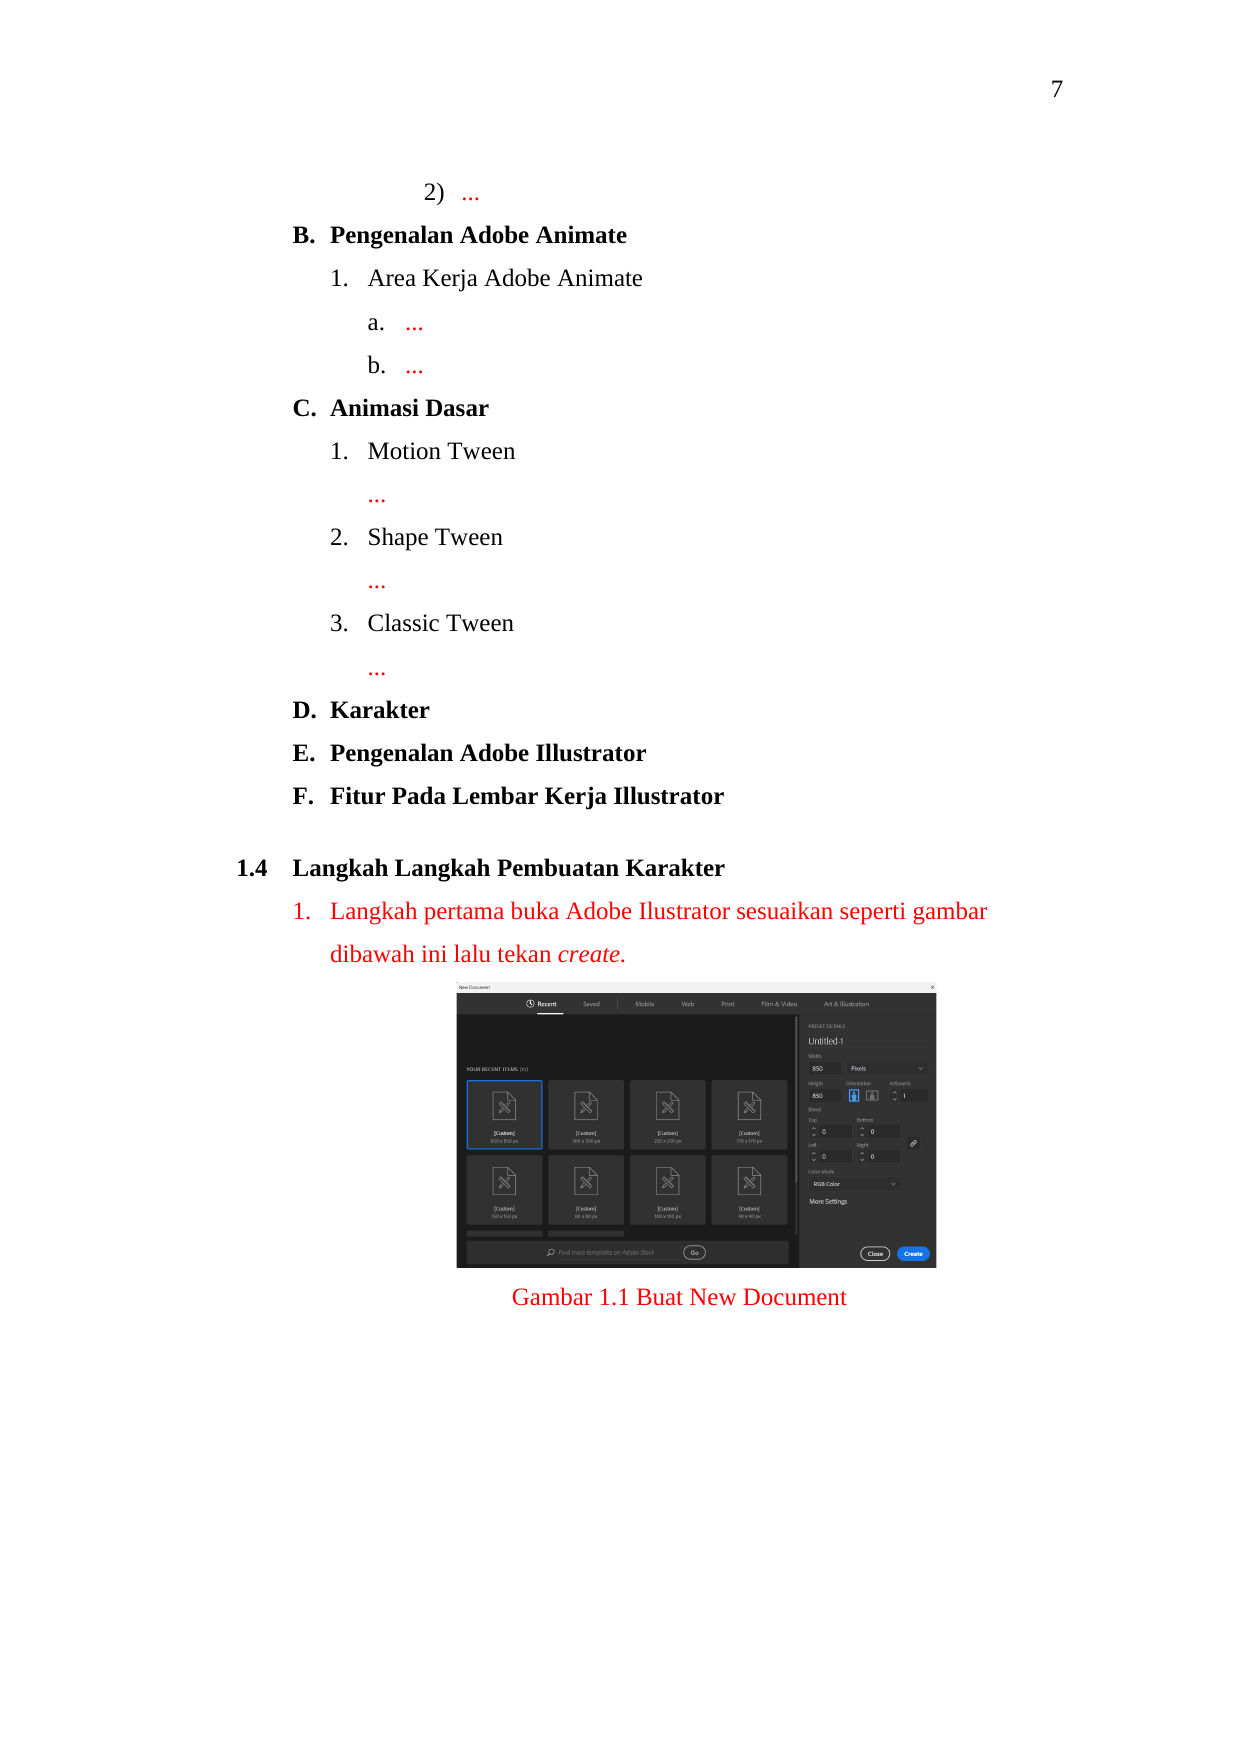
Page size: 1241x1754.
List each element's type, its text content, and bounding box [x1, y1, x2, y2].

list ... [367, 307, 1063, 335]
list ... [367, 565, 1063, 594]
list Classic Tween [330, 608, 1063, 637]
list Area Kerja Adobe Animate [330, 263, 1063, 292]
list Pengenalan Adobe Illustrator [292, 738, 1063, 767]
list Langkah pertama buka Adobe Ilustrator sesuaikan seperti gambar dibawah ini lalu tekan create. [292, 896, 1063, 968]
subtitle Langkah Langkah Pembuatan Karakter [236, 853, 1063, 882]
picture [456, 982, 937, 1268]
list Pengenalan Adobe Animate [292, 220, 1063, 249]
list ... [367, 652, 1063, 680]
list Animasi Dasar [292, 393, 1063, 422]
list Shape Tween [330, 522, 1063, 551]
list Fitur Pada Lembar Kerja Illustrator [292, 781, 1063, 810]
list ... [424, 177, 1063, 206]
list ... [367, 350, 1063, 378]
list Karakter [292, 695, 1063, 723]
list Motion Tween [330, 436, 1063, 465]
subtitle Buat New Document [295, 1282, 1063, 1311]
list ... [367, 479, 1063, 508]
